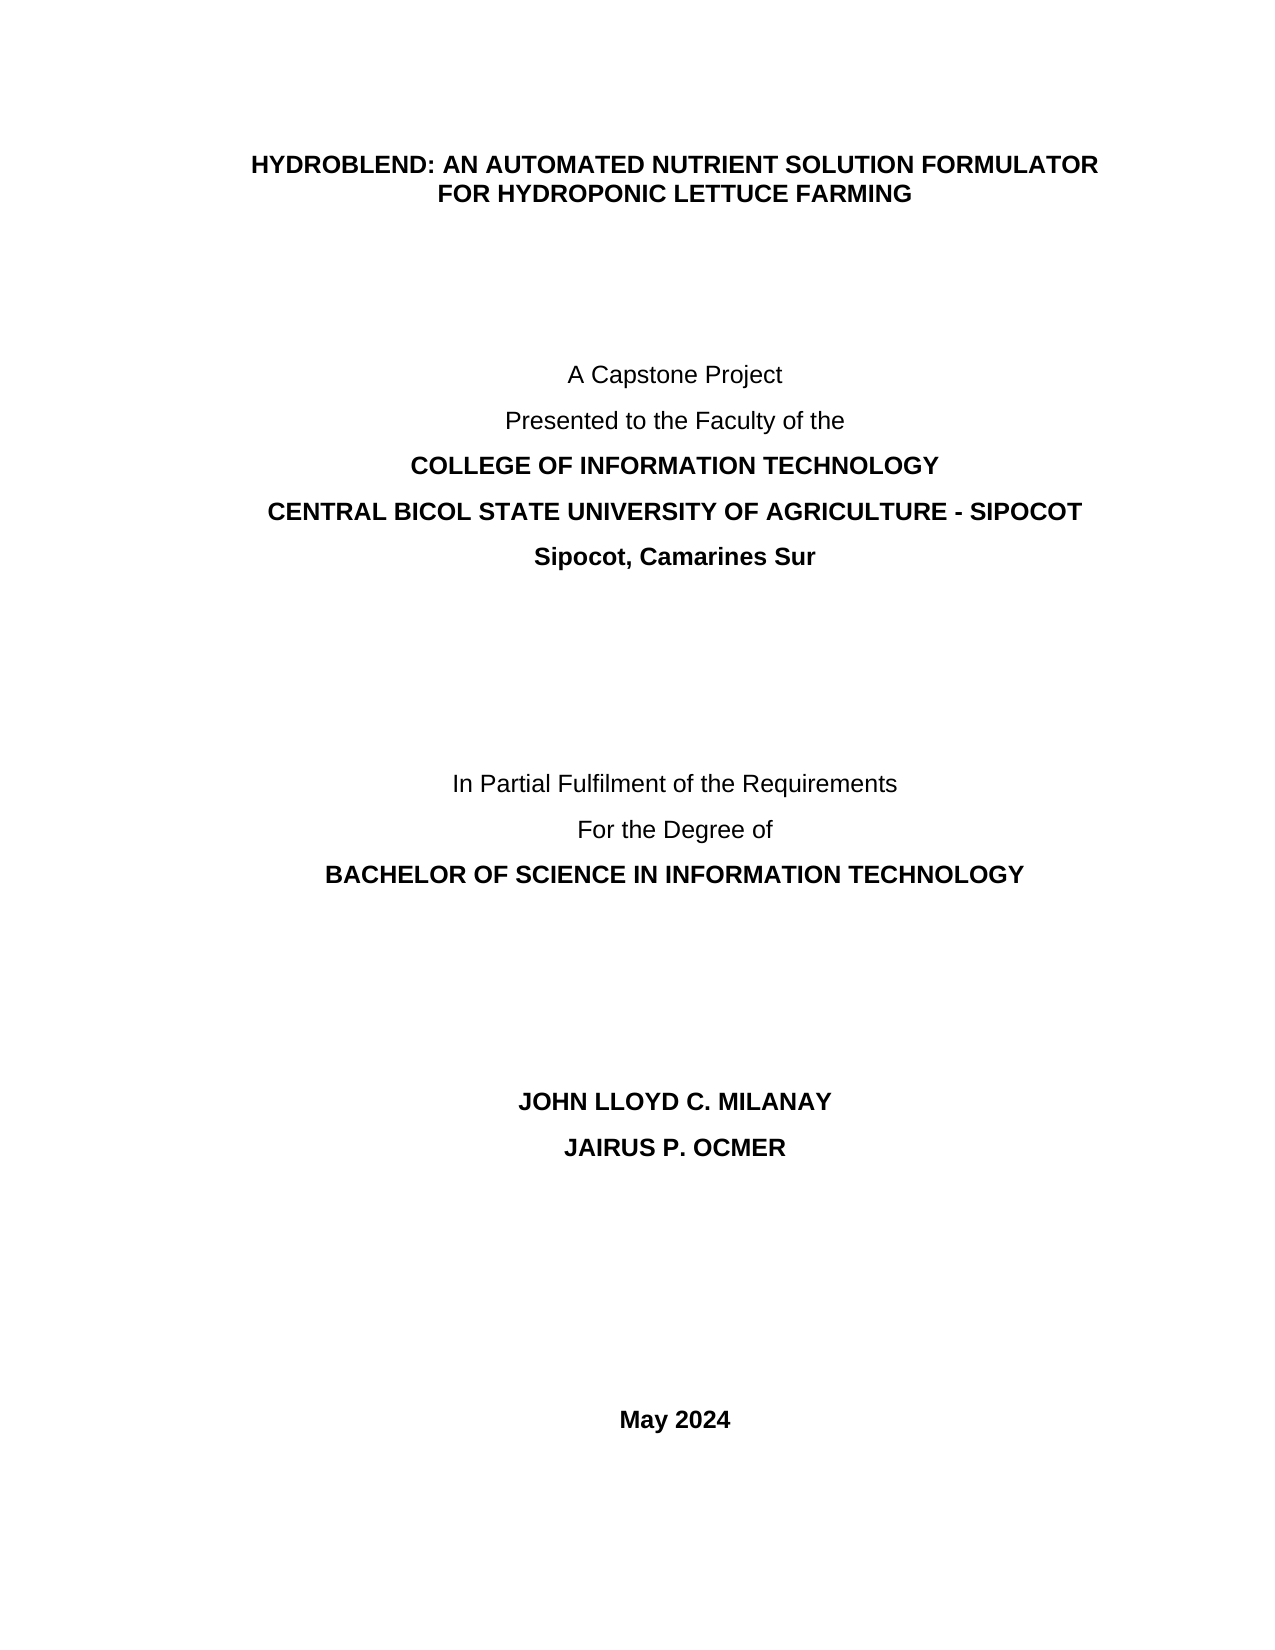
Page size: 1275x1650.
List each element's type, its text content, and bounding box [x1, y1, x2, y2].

text JOHN LLOYD C. MILANAY [225, 1087, 1125, 1116]
text JAIRUS P. OCMER [225, 1132, 1125, 1161]
text For the Degree of [225, 814, 1125, 843]
text A Capstone Project [225, 360, 1125, 389]
text Presented to the Faculty of the [225, 406, 1125, 434]
text BACHELOR OF SCIENCE IN INFORMATION TECHNOLOGY [225, 860, 1125, 889]
text In Partial Fulfilment of the Requirements [225, 769, 1125, 798]
text CENTRAL BICOL STATE UNIVERSITY OF AGRICULTURE - SIPOCOT [225, 497, 1125, 525]
text May 2024 [225, 1405, 1125, 1434]
text COLLEGE OF INFORMATION TECHNOLOGY [225, 451, 1125, 480]
text Sipocot, Camarines Sur [225, 542, 1125, 571]
text HYDROBLEND: AN AUTOMATED NUTRIENT SOLUTION FORMULATOR FOR HYDROPONIC LETTUCE FARMING [225, 150, 1125, 207]
